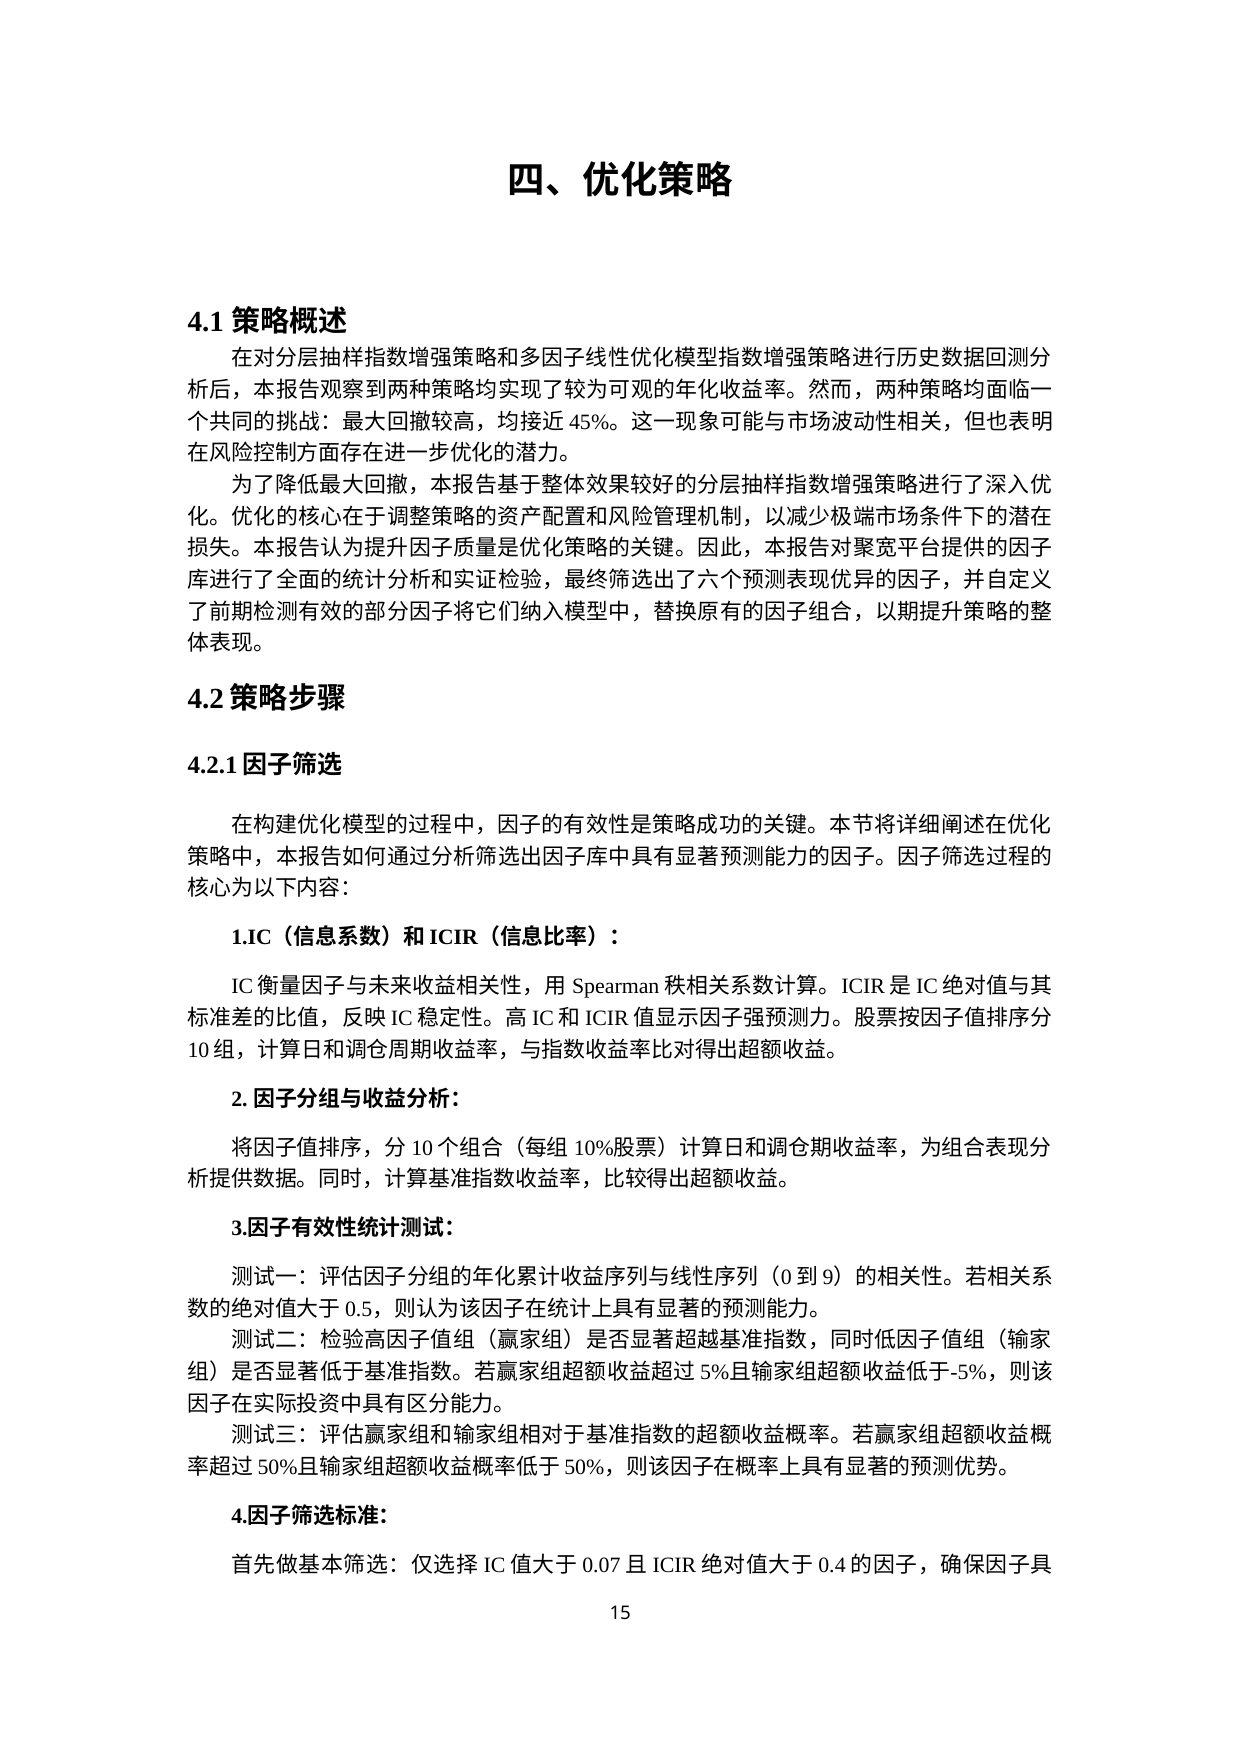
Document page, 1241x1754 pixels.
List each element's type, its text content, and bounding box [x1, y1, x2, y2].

text 2. 因子分组与收益分析： [187, 1081, 1053, 1112]
text 4.2.1因子筛选 [187, 744, 1053, 781]
text 测试三：评估赢家组和输家组相对于基准指数的超额收益概率。若赢家组超额收益概率超过50%且输家组超额收益概率低于50%，则该因子在概率上具有显著的预测优势。 [187, 1417, 1053, 1481]
text 4.1 策略概述 [187, 298, 1053, 340]
text 在构建优化模型的过程中，因子的有效性是策略成功的关键。本节将详细阐述在优化策略中，本报告如何通过分析筛选出因子库中具有显著预测能力的因子。因子筛选过程的核心为以下内容： [187, 807, 1053, 902]
text 4.2策略步骤 [187, 674, 1053, 717]
text 在对分层抽样指数增强策略和多因子线性优化模型指数增强策略进行历史数据回测分析后，本报告观察到两种策略均实现了较为可观的年化收益率。然而，两种策略均面临一个共同的挑战：最大回撤较高，均接近45%。这一现象可能与市场波动性相关，但也表明在风险控制方面存在进一步优化的潜力。 [187, 340, 1053, 467]
text 4.因子筛选标准： [187, 1498, 1053, 1530]
text 为了降低最大回撤，本报告基于整体效果较好的分层抽样指数增强策略进行了深入优化。优化的核心在于调整策略的资产配置和风险管理机制，以减少极端市场条件下的潜在损失。本报告认为提升因子质量是优化策略的关键。因此，本报告对聚宽平台提供的因子库进行了全面的统计分析和实证检验，最终筛选出了六个预测表现优异的因子，并自定义了前期检测有效的部分因子将它们纳入模型中，替换原有的因子组合，以期提升策略的整体表现。 [187, 467, 1053, 657]
subtitle 四、优化策略 [187, 150, 1053, 204]
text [187, 1547, 1053, 1579]
text 3.因子有效性统计测试： [187, 1210, 1053, 1242]
text IC衡量因子与未来收益相关性，用Spearman秩相关系数计算。ICIR是IC绝对值与其标准差的比值，反映IC稳定性。高IC和ICIR值显示因子强预测力。股票按因子值排序分10组，计算日和调仓周期收益率，与指数收益率比对得出超额收益。 [187, 968, 1053, 1063]
text 1.IC（信息系数）和ICIR（信息比率）： [187, 919, 1053, 951]
text 测试一：评估因子分组的年化累计收益序列与线性序列（0到9）的相关性。若相关系数的绝对值大于0.5，则认为该因子在统计上具有显著的预测能力。 [187, 1259, 1053, 1322]
text 将因子值排序，分10个组合（每组10%股票）计算日和调仓期收益率，为组合表现分析提供数据。同时，计算基准指数收益率，比较得出超额收益。 [187, 1129, 1053, 1193]
text 测试二：检验高因子值组（赢家组）是否显著超越基准指数，同时低因子值组（输家组）是否显著低于基准指数。若赢家组超额收益超过5%且输家组超额收益低于-5%，则该因子在实际投资中具有区分能力。 [187, 1322, 1053, 1417]
